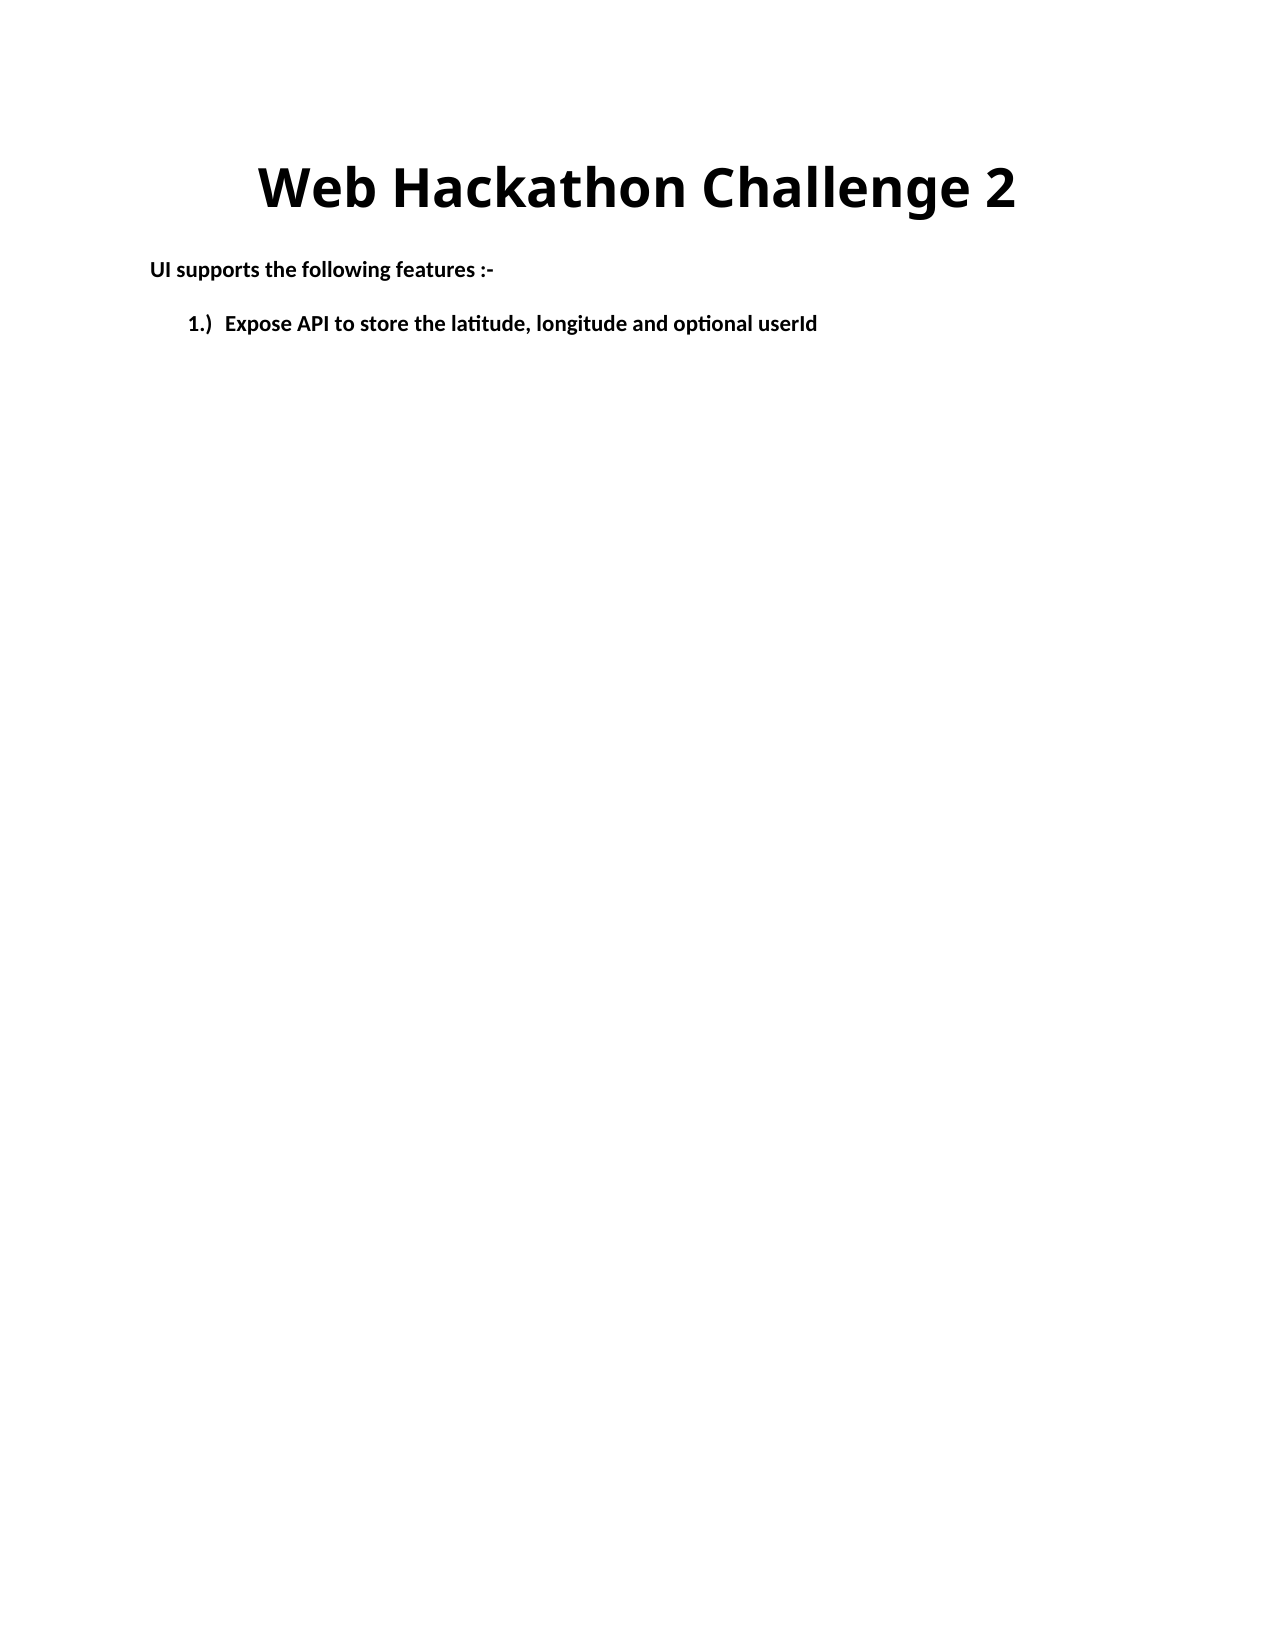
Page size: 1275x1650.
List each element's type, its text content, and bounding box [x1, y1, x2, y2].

list Expose API to store the latitude, longitude and optional userId [187, 309, 1125, 337]
text Web Hackathon Challenge 2 [150, 150, 1125, 224]
text UI supports the following features :- [150, 256, 1125, 284]
